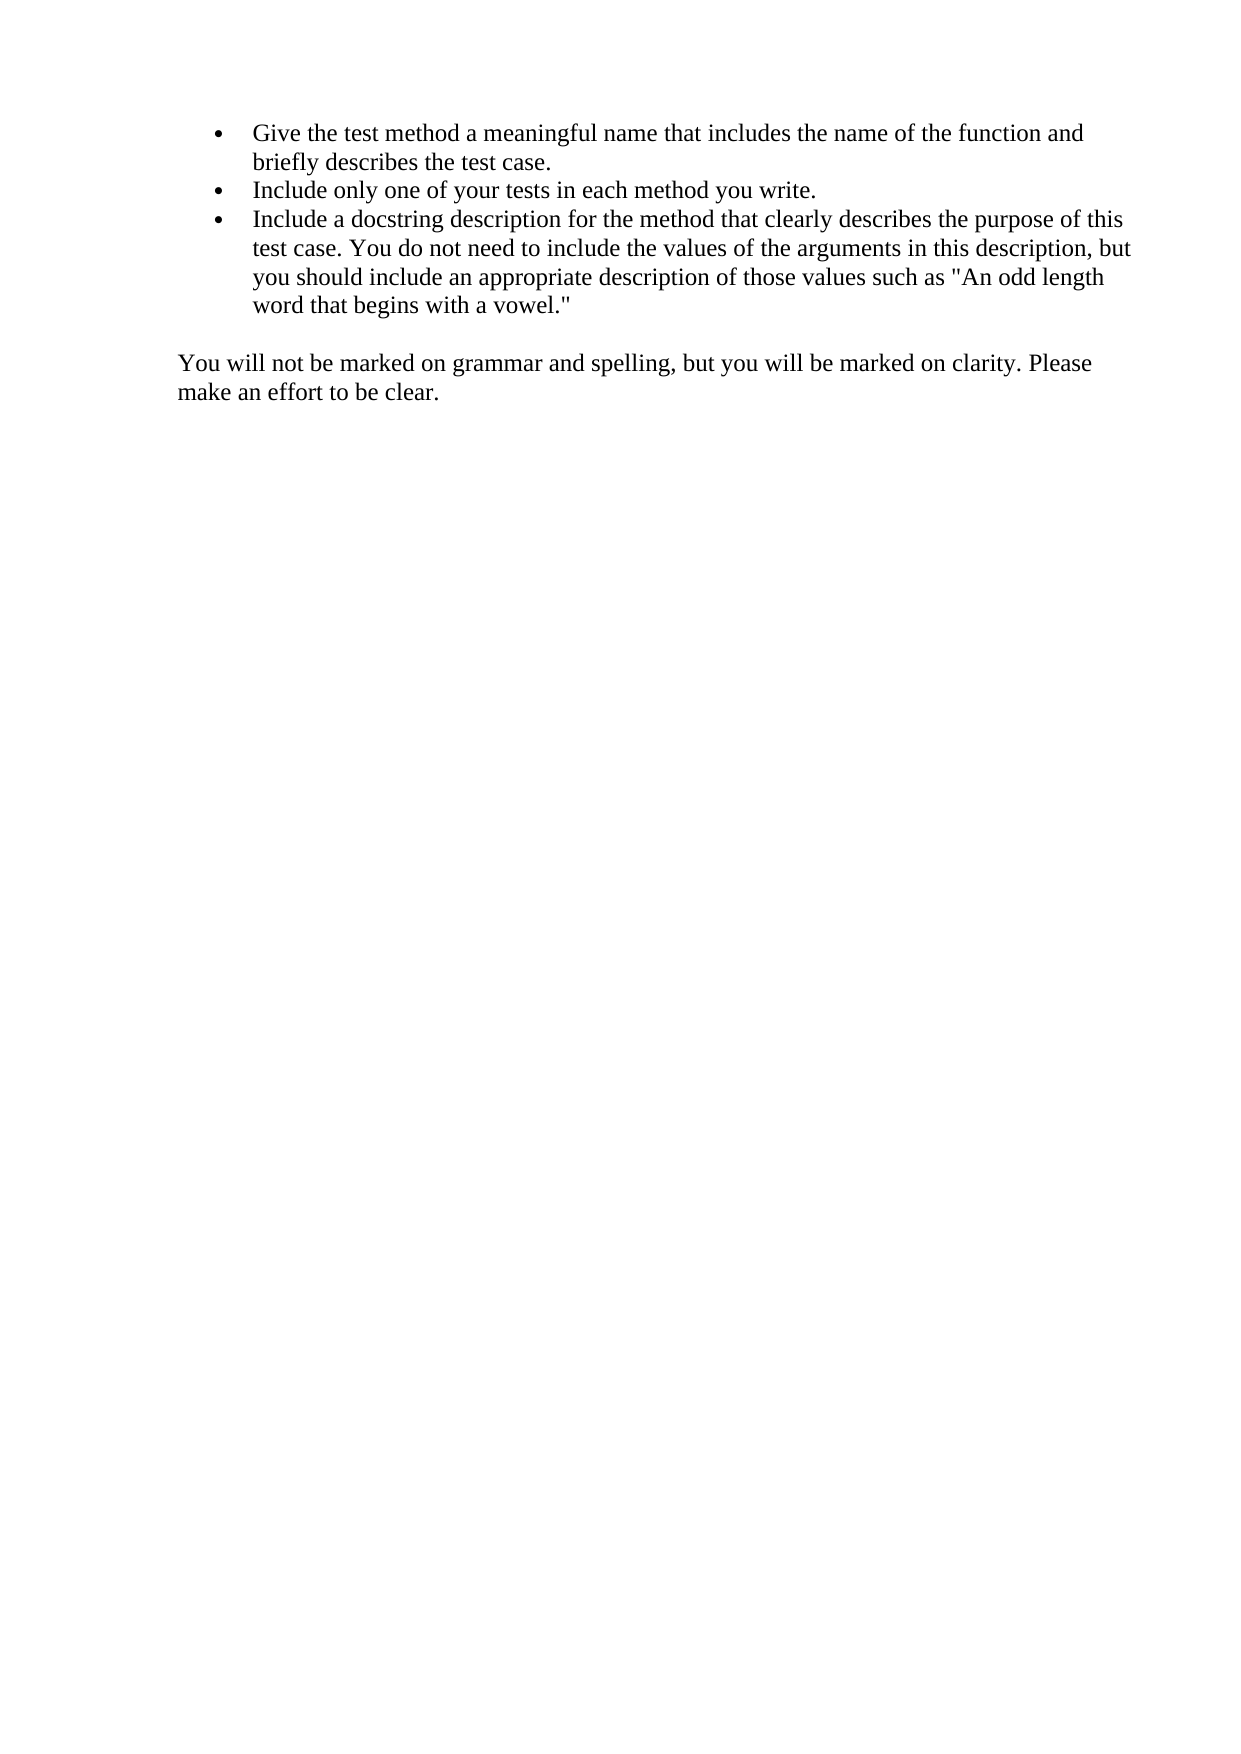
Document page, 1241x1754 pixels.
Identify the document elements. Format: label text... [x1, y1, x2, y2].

list Give the test method a meaningful name that includes the name of the function and briefly describes the test case. [215, 118, 1152, 176]
list Include a docstring description for the method that clearly describes the purpose of this test case. You do not need to include the values of the arguments in this description, but you should include an appropriate description of those values such as "An odd length word that begins with a vowel." [215, 204, 1152, 319]
text You will not be marked on grammar and spelling, but you will be marked on clarity. Please make an effort to be clear. [177, 348, 1152, 406]
list Include only one of your tests in each method you write. [215, 176, 1152, 204]
